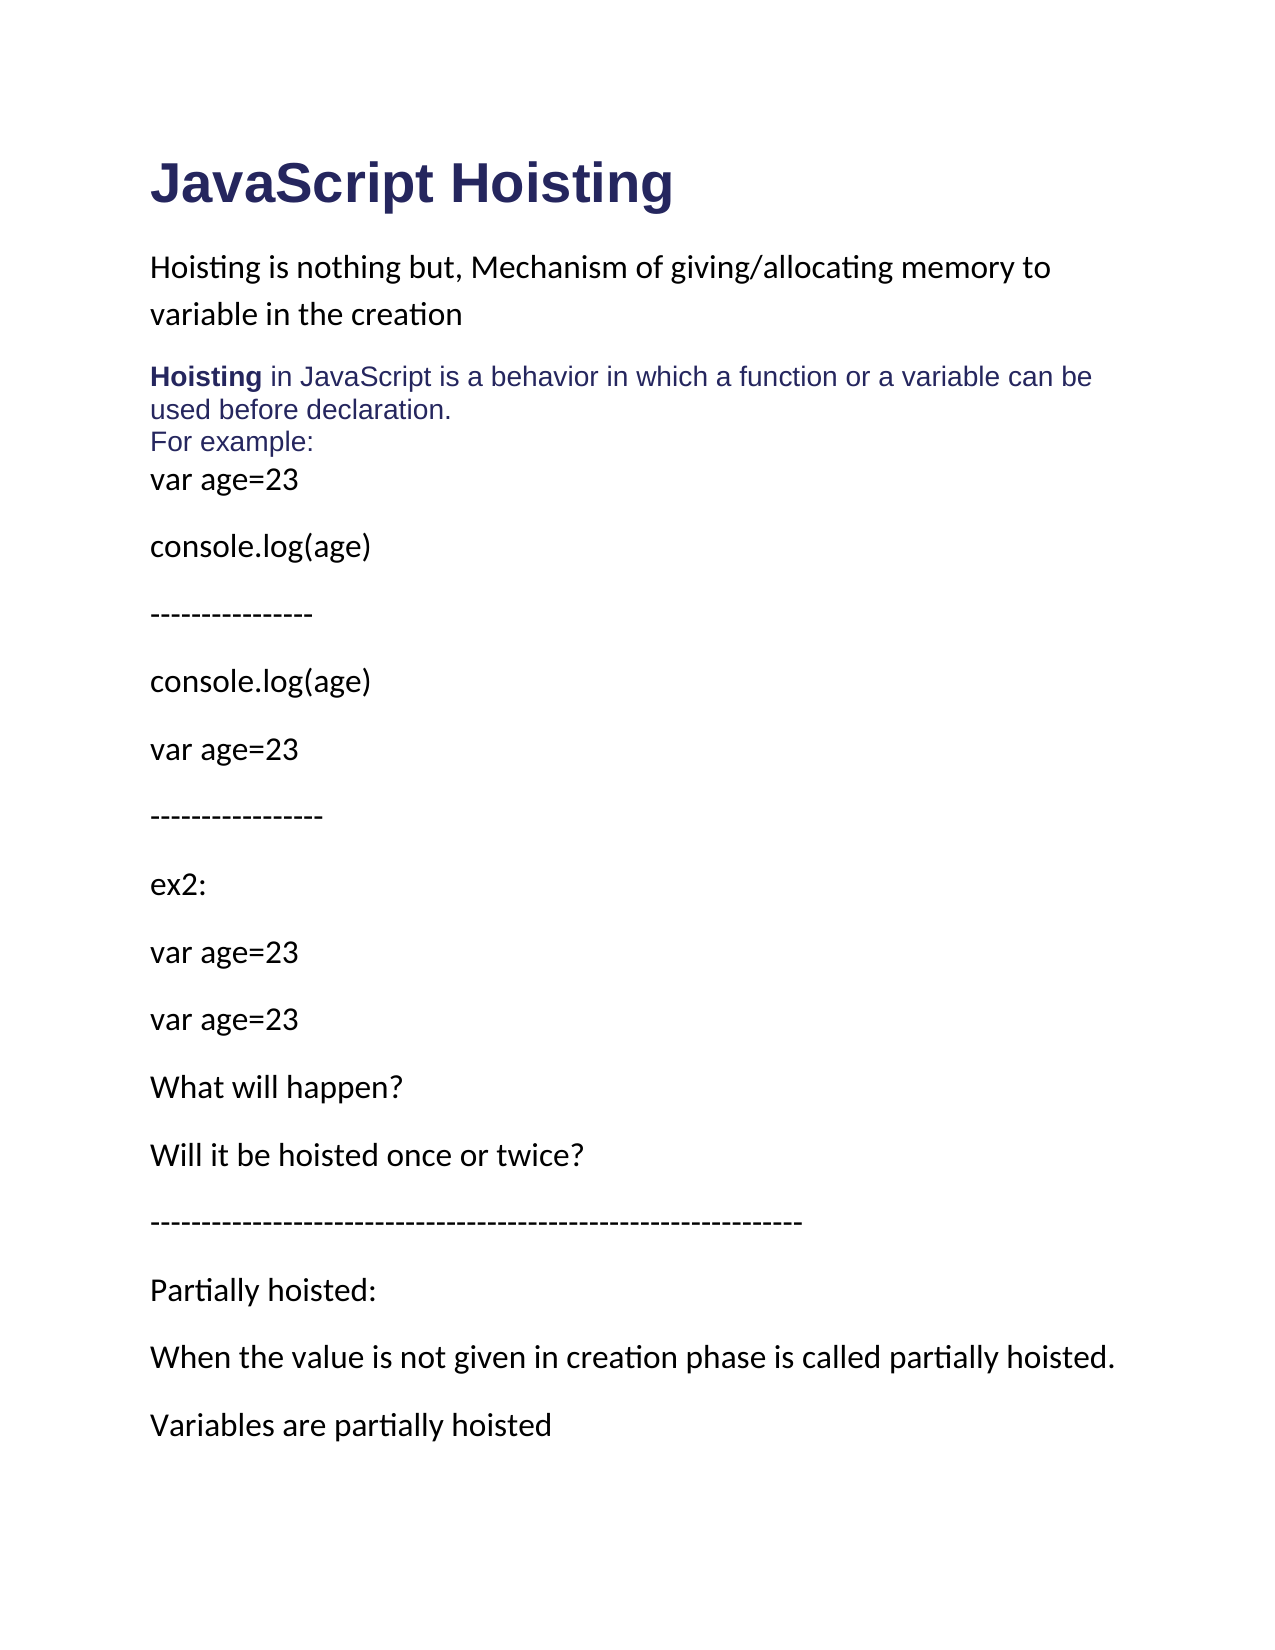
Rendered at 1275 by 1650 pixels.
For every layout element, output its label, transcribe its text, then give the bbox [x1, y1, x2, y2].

text Hoisting is nothing but, Mechanism of giving/allocating memory to variable in the creation [150, 246, 1125, 333]
text When the value is not given in creation phase is called partially hoisted. [150, 1336, 1125, 1377]
text var age=23 [150, 931, 1125, 971]
text var age=23 [150, 728, 1125, 769]
text var age=23 [150, 998, 1125, 1039]
text Variables are partially hoisted [150, 1404, 1125, 1445]
text console.log(age) [150, 660, 1125, 701]
text Partially hoisted: [150, 1269, 1125, 1309]
text What will happen? [150, 1066, 1125, 1107]
text ---------------- [150, 593, 1125, 633]
text console.log(age) [150, 525, 1125, 566]
text ex2: [150, 863, 1125, 904]
text ---------------------------------------------------------------- [150, 1201, 1125, 1242]
text Hoisting in JavaScript is a behavior in which a function or a variable can be used before declaration. [150, 360, 1125, 425]
text Will it be hoisted once or twice? [150, 1133, 1125, 1174]
text For example: [150, 425, 1125, 457]
text JavaScript Hoisting [150, 150, 1125, 215]
text var age=23 [150, 457, 1125, 498]
text ----------------- [150, 796, 1125, 836]
